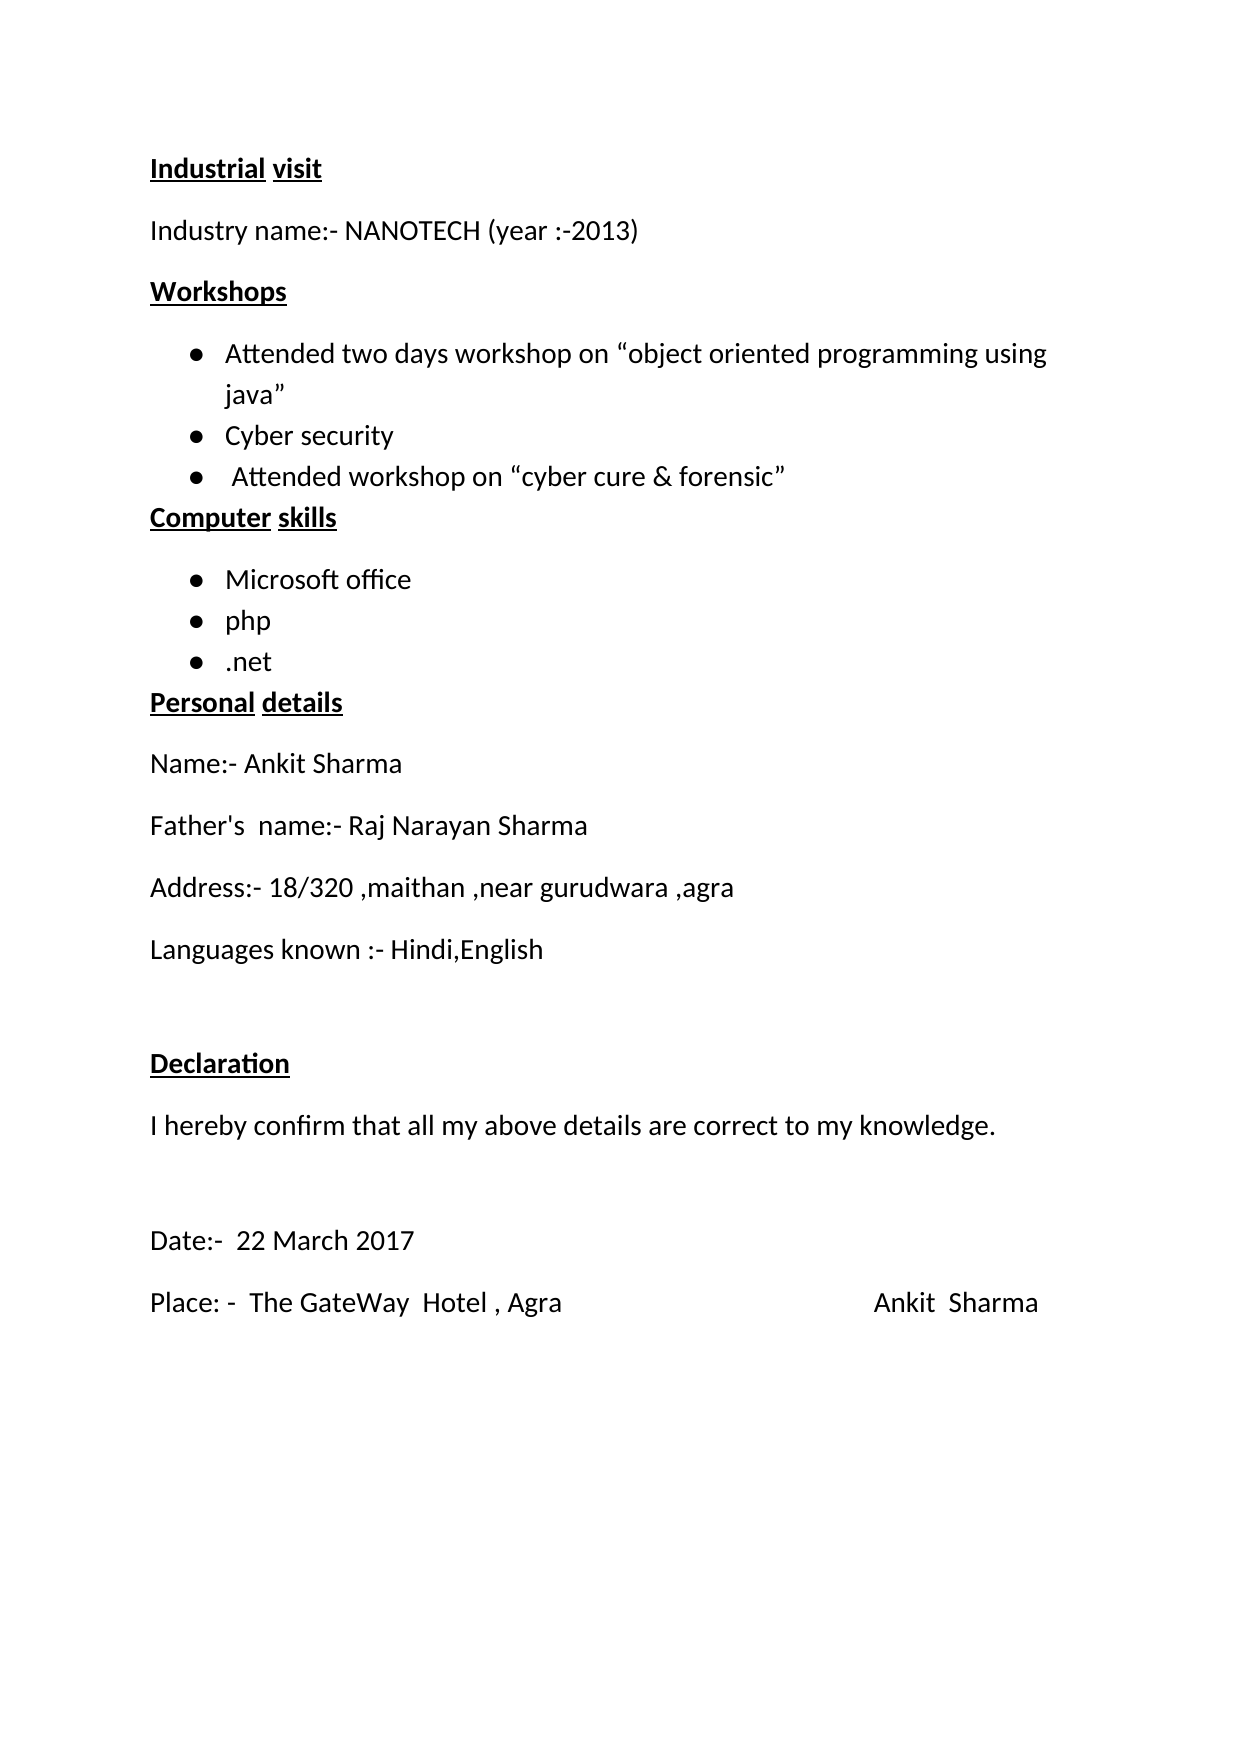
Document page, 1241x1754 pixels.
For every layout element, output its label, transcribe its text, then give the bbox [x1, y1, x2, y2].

text Declaration [150, 1046, 1090, 1081]
list Attended two days workshop on “object oriented programming using java” [187, 335, 1090, 412]
text Industry name:- NANOTECH (year :-2013) [150, 212, 1090, 247]
text Name:- Ankit Sharma [150, 745, 1090, 781]
text Date:- 22 March 2017 [150, 1222, 1090, 1258]
text Place: - The GateWay Hotel , Agra Ankit Sharma [150, 1284, 1090, 1319]
text Workshops [150, 273, 1090, 309]
list Cyber security [187, 417, 1090, 453]
text Industrial visit [150, 150, 1090, 186]
text I hereby confirm that all my above details are correct to my knowledge. [150, 1107, 1090, 1143]
text Personal details [150, 684, 1090, 719]
text Languages known :- Hindi,English [150, 931, 1090, 966]
list php [187, 602, 1090, 637]
text Address:- 18/320 ,maithan ,near gurudwara ,agra [150, 869, 1090, 904]
text Father's name:- Raj Narayan Sharma [150, 807, 1090, 843]
list Attended workshop on “cyber cure & forensic” [187, 458, 1090, 494]
list .net [187, 643, 1090, 678]
list Microsoft office [187, 561, 1090, 596]
text Computer skills [150, 499, 1090, 535]
